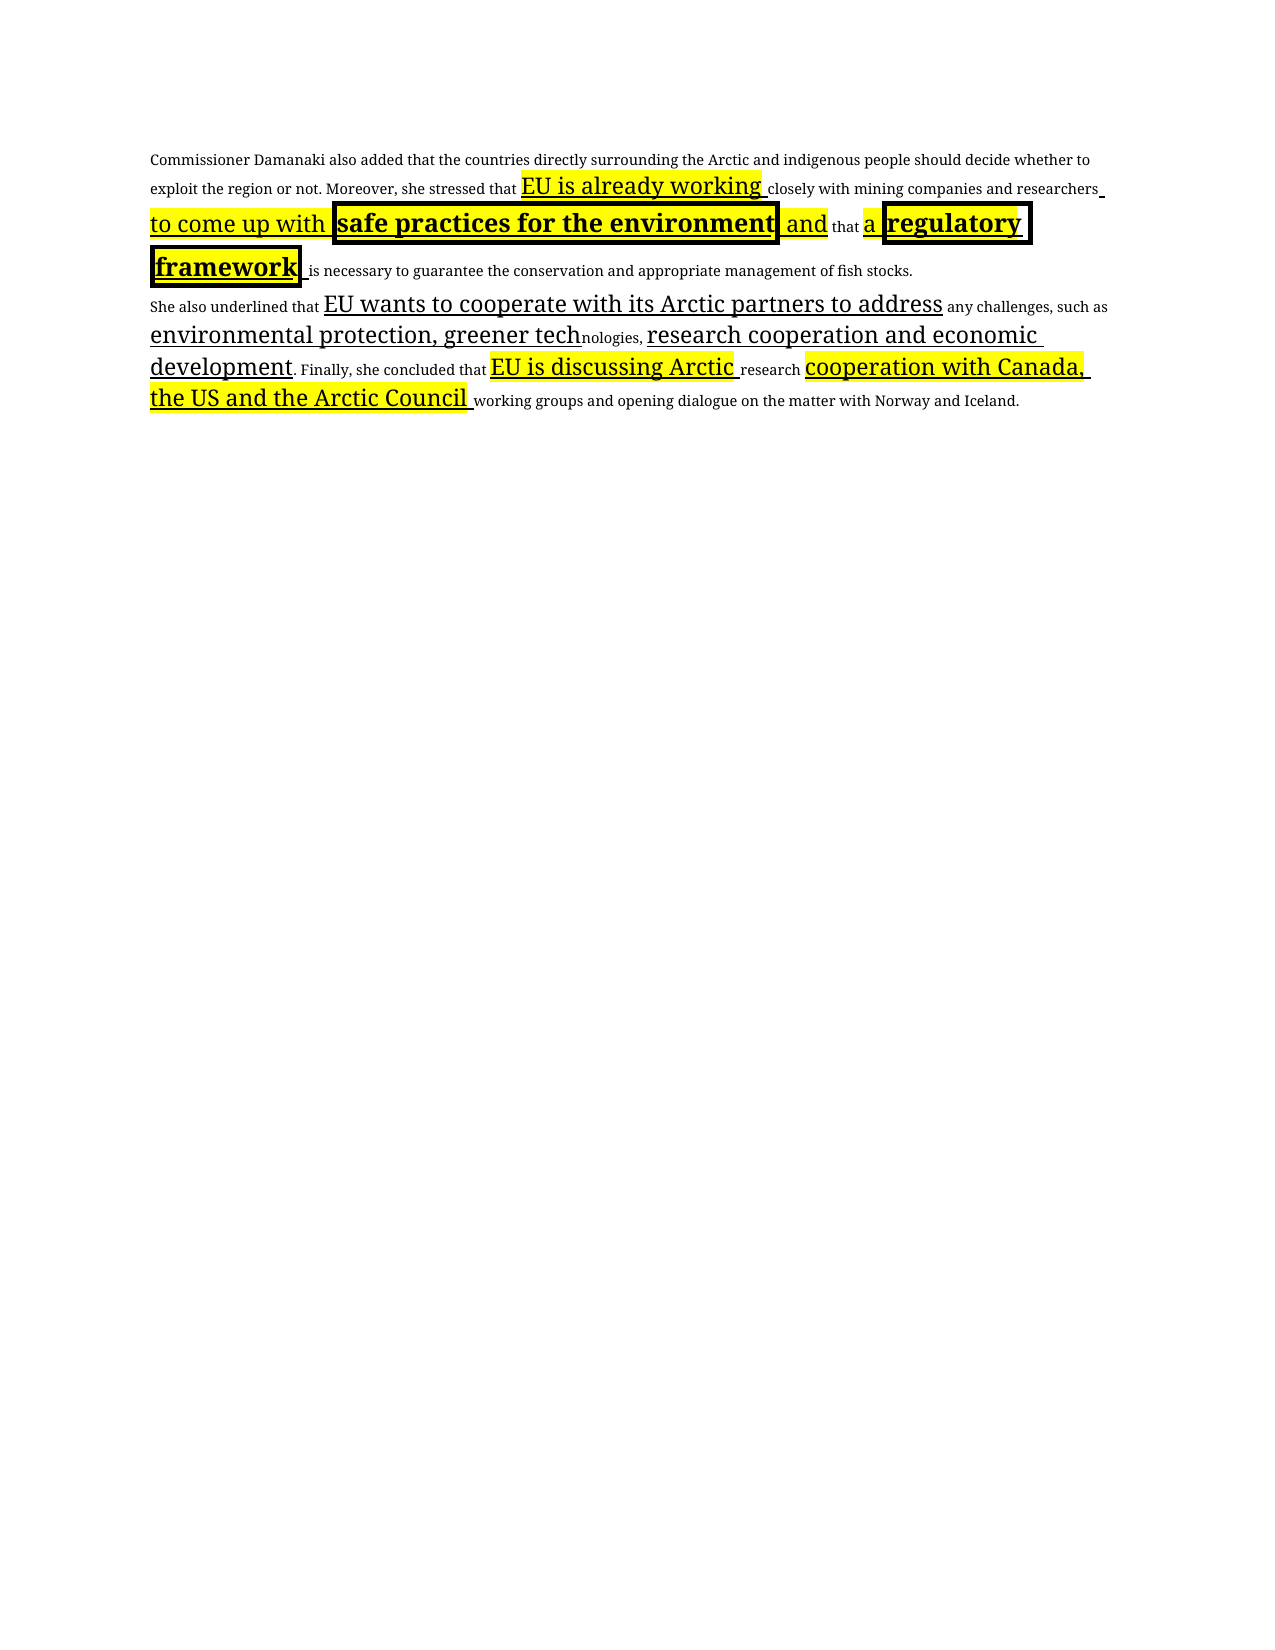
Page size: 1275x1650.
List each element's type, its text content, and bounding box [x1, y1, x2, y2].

text Commissioner Damanaki also added that the countries directly surrounding the Arctic and indigenous people should decide whether to exploit the region or not. Moreover, she stressed that EU is already working closely with mining companies and researchers to come up with safe practices for the environment and that a regulatory framework is necessary to guarantee the conservation and appropriate management of fish stocks. [150, 150, 1125, 288]
text She also underlined that EU wants to cooperate with its Arctic partners to address any challenges, such as environmental protection, greener technologies, research cooperation and economic development. Finally, she concluded that EU is discussing Arctic research cooperation with Canada, the US and the Arctic Council working groups and opening dialogue on the matter with Norway and Iceland. [150, 288, 1125, 413]
